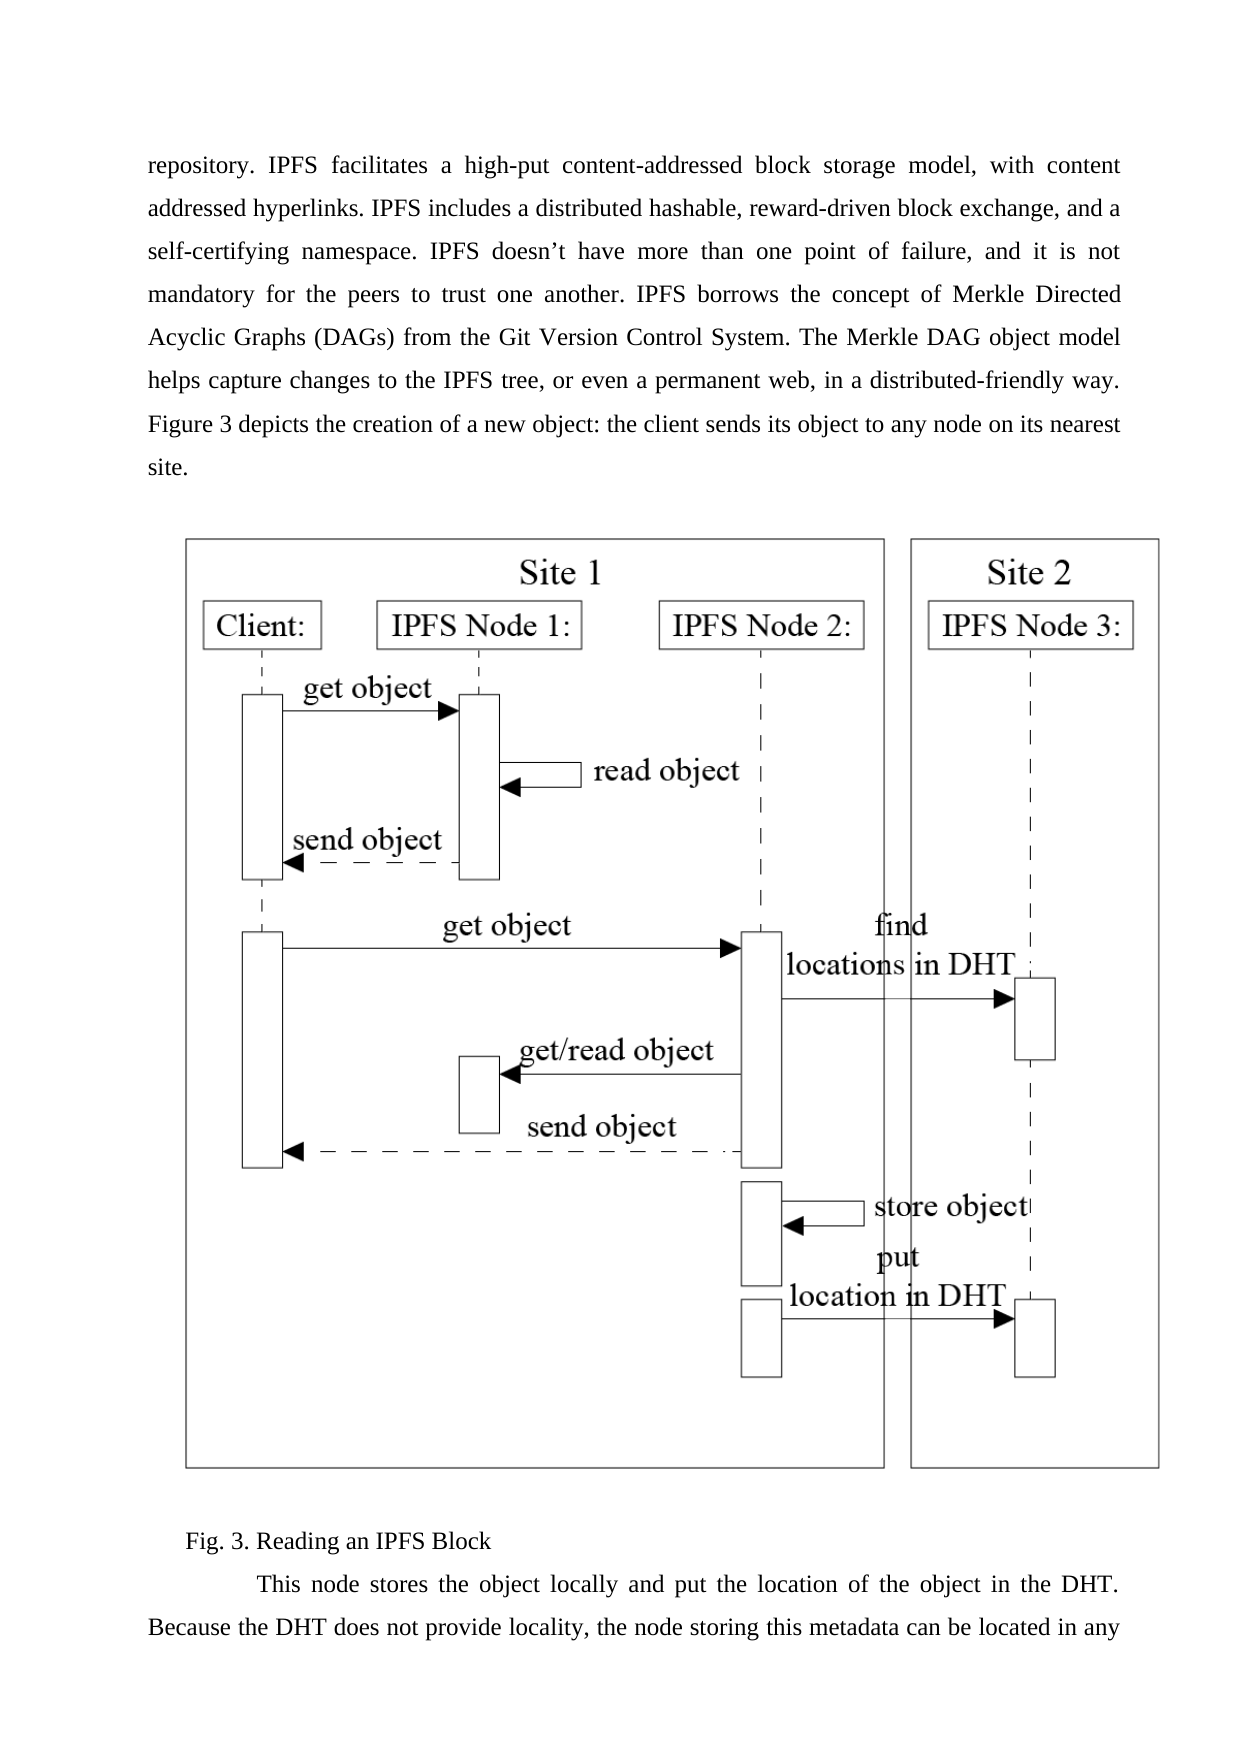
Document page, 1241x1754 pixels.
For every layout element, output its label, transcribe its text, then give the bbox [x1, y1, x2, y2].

text Fig. 3. Reading an IPFS Block [148, 1526, 1122, 1555]
picture [185, 538, 1160, 1469]
